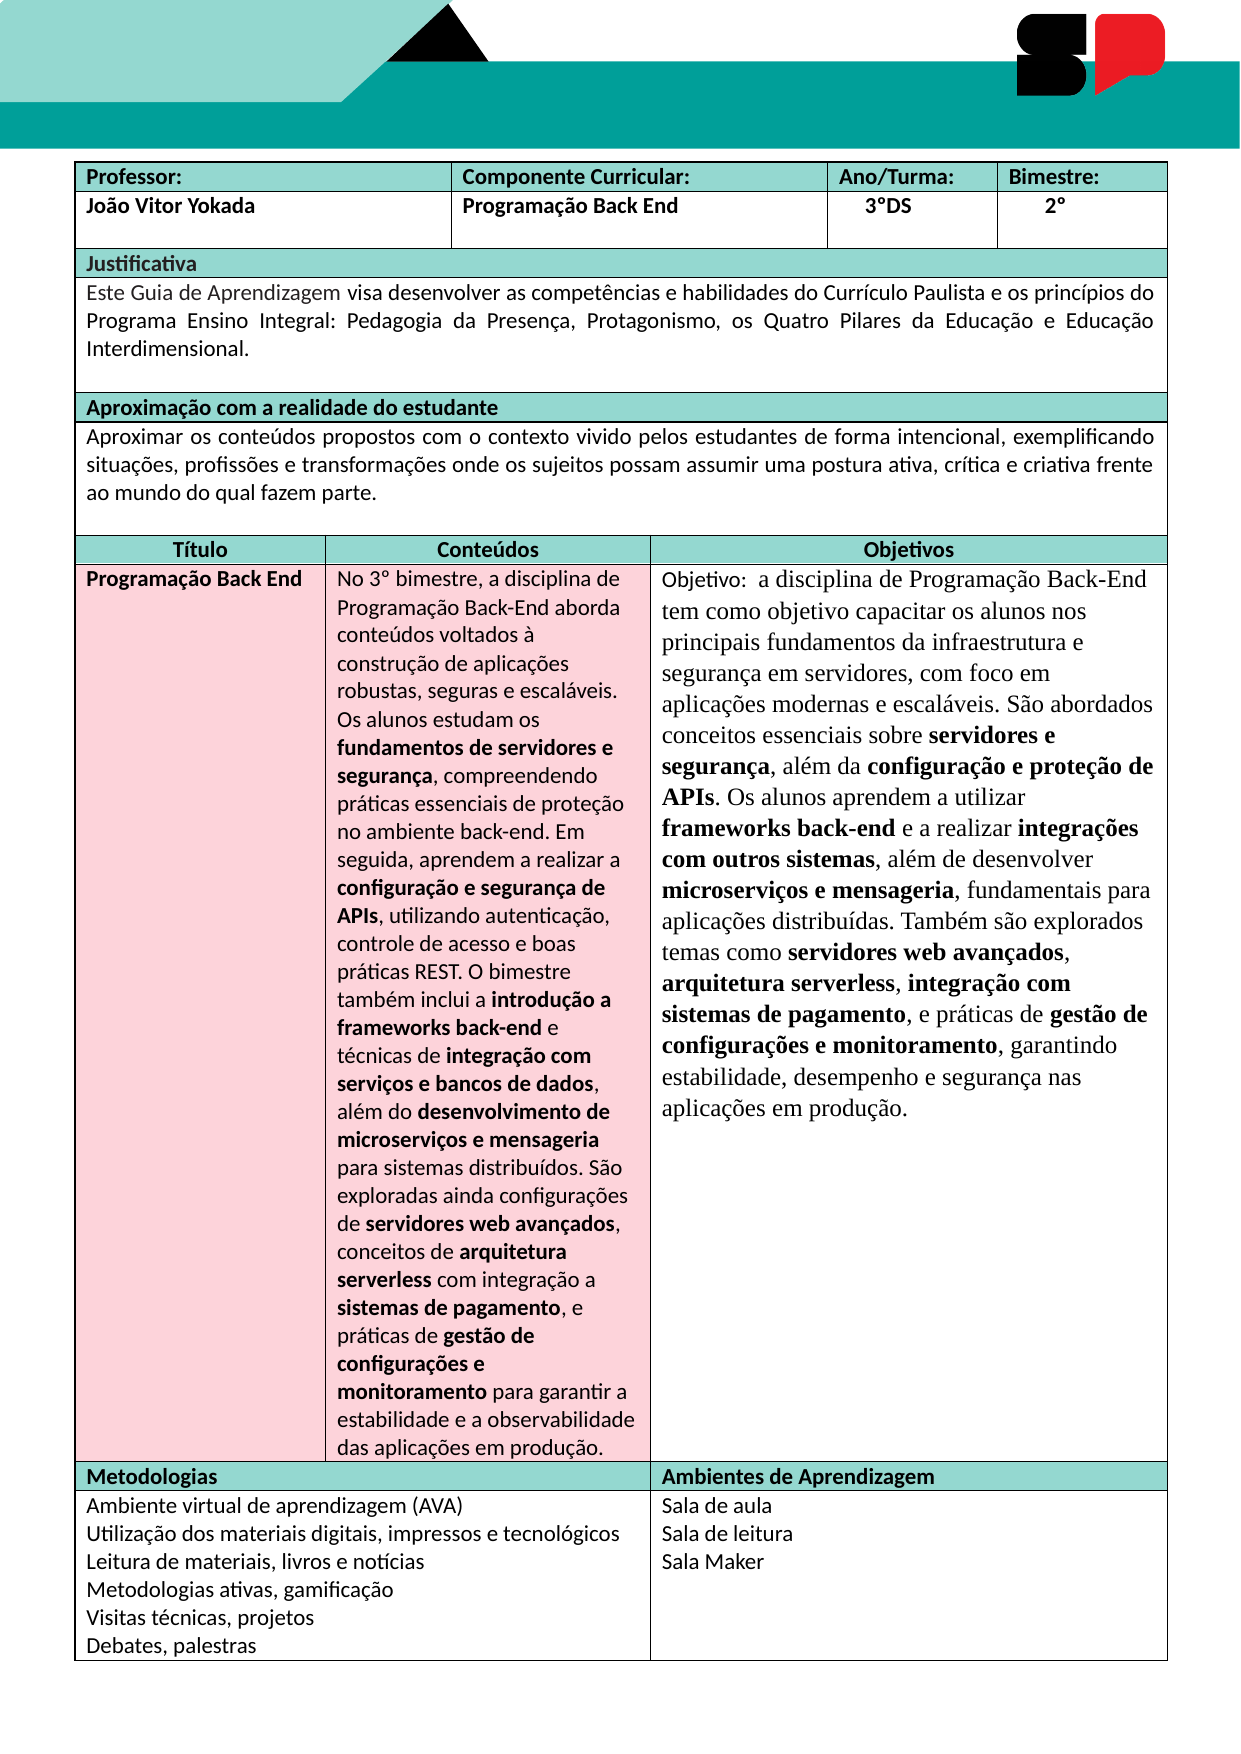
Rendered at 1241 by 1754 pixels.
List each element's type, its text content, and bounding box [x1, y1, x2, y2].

table_cell 3ºDS [828, 192, 997, 248]
table_cell João Vitor Yokada [76, 192, 451, 248]
table_cell Sala de aula Sala de leitura Sala Maker [651, 1491, 1167, 1659]
table_cell No 3º bimestre, a disciplina de Programação Back-End aborda conteúdos voltados à construção de aplicações robustas, seguras e escaláveis. Os alunos estudam os fundamentos de servidores e segurança, compreendendo práticas essenciais de proteção no ambiente back-end. Em seguida, aprendem a realizar a configuração e segurança de APIs, utilizando autenticação, controle de acesso e boas práticas REST. O bimestre também inclui a introdução a frameworks back-end e técnicas de integração com serviços e bancos de dados, além do desenvolvimento de microserviços e mensageria para sistemas distribuídos. São exploradas ainda configurações de servidores web avançados, conceitos de arquitetura serverless com integração a sistemas de pagamento, e práticas de gestão de configurações e monitoramento para garantir a estabilidade e a observabilidade das aplicações em produção. [326, 565, 650, 1461]
table_cell 2º [998, 192, 1167, 248]
table_cell Este Guia de Aprendizagem visa desenvolver as competências e habilidades do Currículo Paulista e os princípios do Programa Ensino Integral: Pedagogia da Presença, Protagonismo, os Quatro Pilares da Educação e Educação Interdimensional. [76, 278, 1167, 392]
picture [1017, 3, 1172, 96]
table_cell Objetivo: a disciplina de Programação Back-End tem como objetivo capacitar os alunos nos principais fundamentos da infraestrutura e segurança em servidores, com foco em aplicações modernas e escaláveis. São abordados conceitos essenciais sobre servidores e segurança, além da configuração e proteção de APIs. Os alunos aprendem a utilizar frameworks back-end e a realizar integrações com outros sistemas, além de desenvolver microserviços e mensageria, fundamentais para aplicações distribuídas. Também são explorados temas como servidores web avançados, arquitetura serverless, integração com sistemas de pagamento, e práticas de gestão de configurações e monitoramento, garantindo estabilidade, desempenho e segurança nas aplicações em produção. [651, 565, 1167, 1461]
table_header Bimestre: [998, 163, 1167, 191]
table_cell Ambiente virtual de aprendizagem (AVA) Utilização dos materiais digitais, impressos e tecnológicos Leitura de materiais, livros e notícias Metodologias ativas, gamificação Visitas técnicas, projetos Debates, palestras [76, 1491, 650, 1659]
table_cell Conteúdos [326, 536, 650, 563]
table_cell Aproximar os conteúdos propostos com o contexto vivido pelos estudantes de forma intencional, exemplificando situações, profissões e transformações onde os sujeitos possam assumir uma postura ativa, crítica e criativa frente ao mundo do qual fazem parte. [76, 423, 1167, 534]
table_header Professor: [76, 163, 451, 191]
table_header Ano/Turma: [828, 163, 997, 191]
table_cell Justificativa [76, 249, 1167, 277]
table_header Componente Curricular: [452, 163, 827, 191]
table_cell Metodologias [76, 1462, 650, 1490]
table_cell Título [76, 536, 325, 563]
table_cell Programação Back End [452, 192, 827, 248]
table_cell Programação Back End [76, 565, 325, 1461]
table_cell Objetivos [651, 536, 1167, 563]
table_cell Ambientes de Aprendizagem [651, 1462, 1167, 1490]
table_cell Aproximação com a realidade do estudante [76, 393, 1167, 421]
